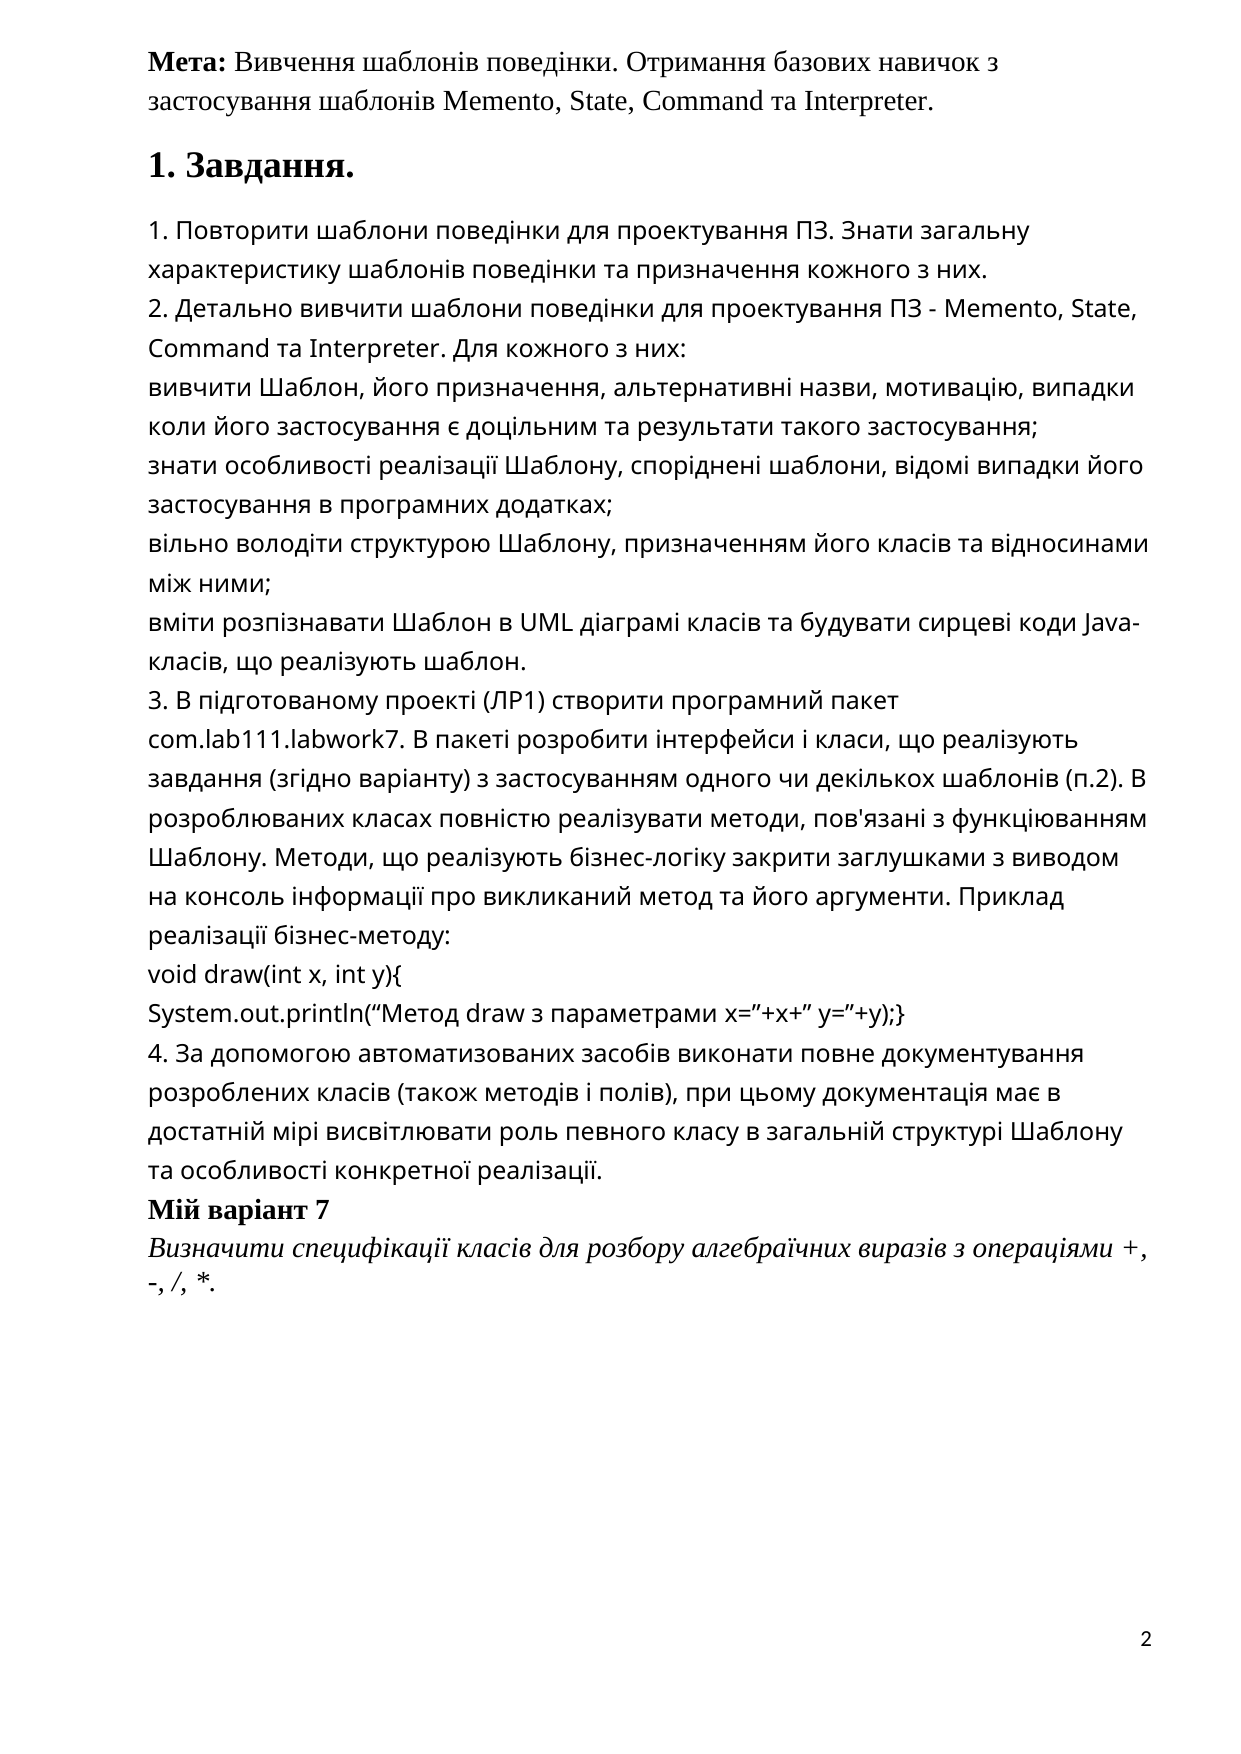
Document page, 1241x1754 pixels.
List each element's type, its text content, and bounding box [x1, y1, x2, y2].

text Мета: Вивчення шаблонів поведінки. Отримання базових навичок з застосування шаблонів Memento, State, Command та Interpreter. [148, 44, 1152, 116]
text System.out.println(“Метод draw з параметрами x=”+x+” y=”+y);} [148, 996, 1152, 1030]
text 2. Детально вивчити шаблони поведінки для проектування ПЗ - Memento, State, Command та Interpreter. Для кожного з них: [148, 291, 1152, 364]
text 3. В підготованому проекті (ЛР1) створити програмний пакет com.lab111.labwork7. В пакеті розробити інтерфейси і класи, що реалізують завдання (згідно варіанту) з застосуванням одного чи декількох шаблонів (п.2). В розроблюваних класах повністю реалізувати методи, пов'язані з функціюванням Шаблону. Методи, що реалізують бізнес-логіку закрити заглушками з виводом на консоль інформації про викликаний метод та його аргументи. Приклад реалізації бізнес-методу: [148, 683, 1152, 952]
text void draw(int x, int y){ [148, 957, 1152, 991]
text вивчити Шаблон, його призначення, альтернативні назви, мотивацію, випадки коли його застосування є доцільним та результати такого застосування; [148, 369, 1152, 443]
text 1. Повторити шаблони поведінки для проектування ПЗ. Знати загальну характеристику шаблонів поведінки та призначення кожного з них. [148, 213, 1152, 286]
text знати особливості реалізації Шаблону, споріднені шаблони, відомі випадки його застосування в програмних додатках; [148, 448, 1152, 521]
text Мій варіант 7 [148, 1192, 1152, 1225]
text Визначити специфікації класів для розбору алгебраїчних виразів з операціями +, -, /, *. [148, 1230, 1152, 1297]
text 1. Завдання. [148, 142, 1152, 185]
text вміти розпізнавати Шаблон в UML діаграмі класів та будувати сирцеві коди Java-класів, що реалізують шаблон. [148, 604, 1152, 678]
text 4. За допомогою автоматизованих засобів виконати повне документування розроблених класів (також методів і полів), при цьому документація має в достатній мірі висвітлювати роль певного класу в загальній структурі Шаблону та особливості конкретної реалізації. [148, 1035, 1152, 1187]
text вільно володіти структурою Шаблону, призначенням його класів та відносинами між ними; [148, 526, 1152, 599]
